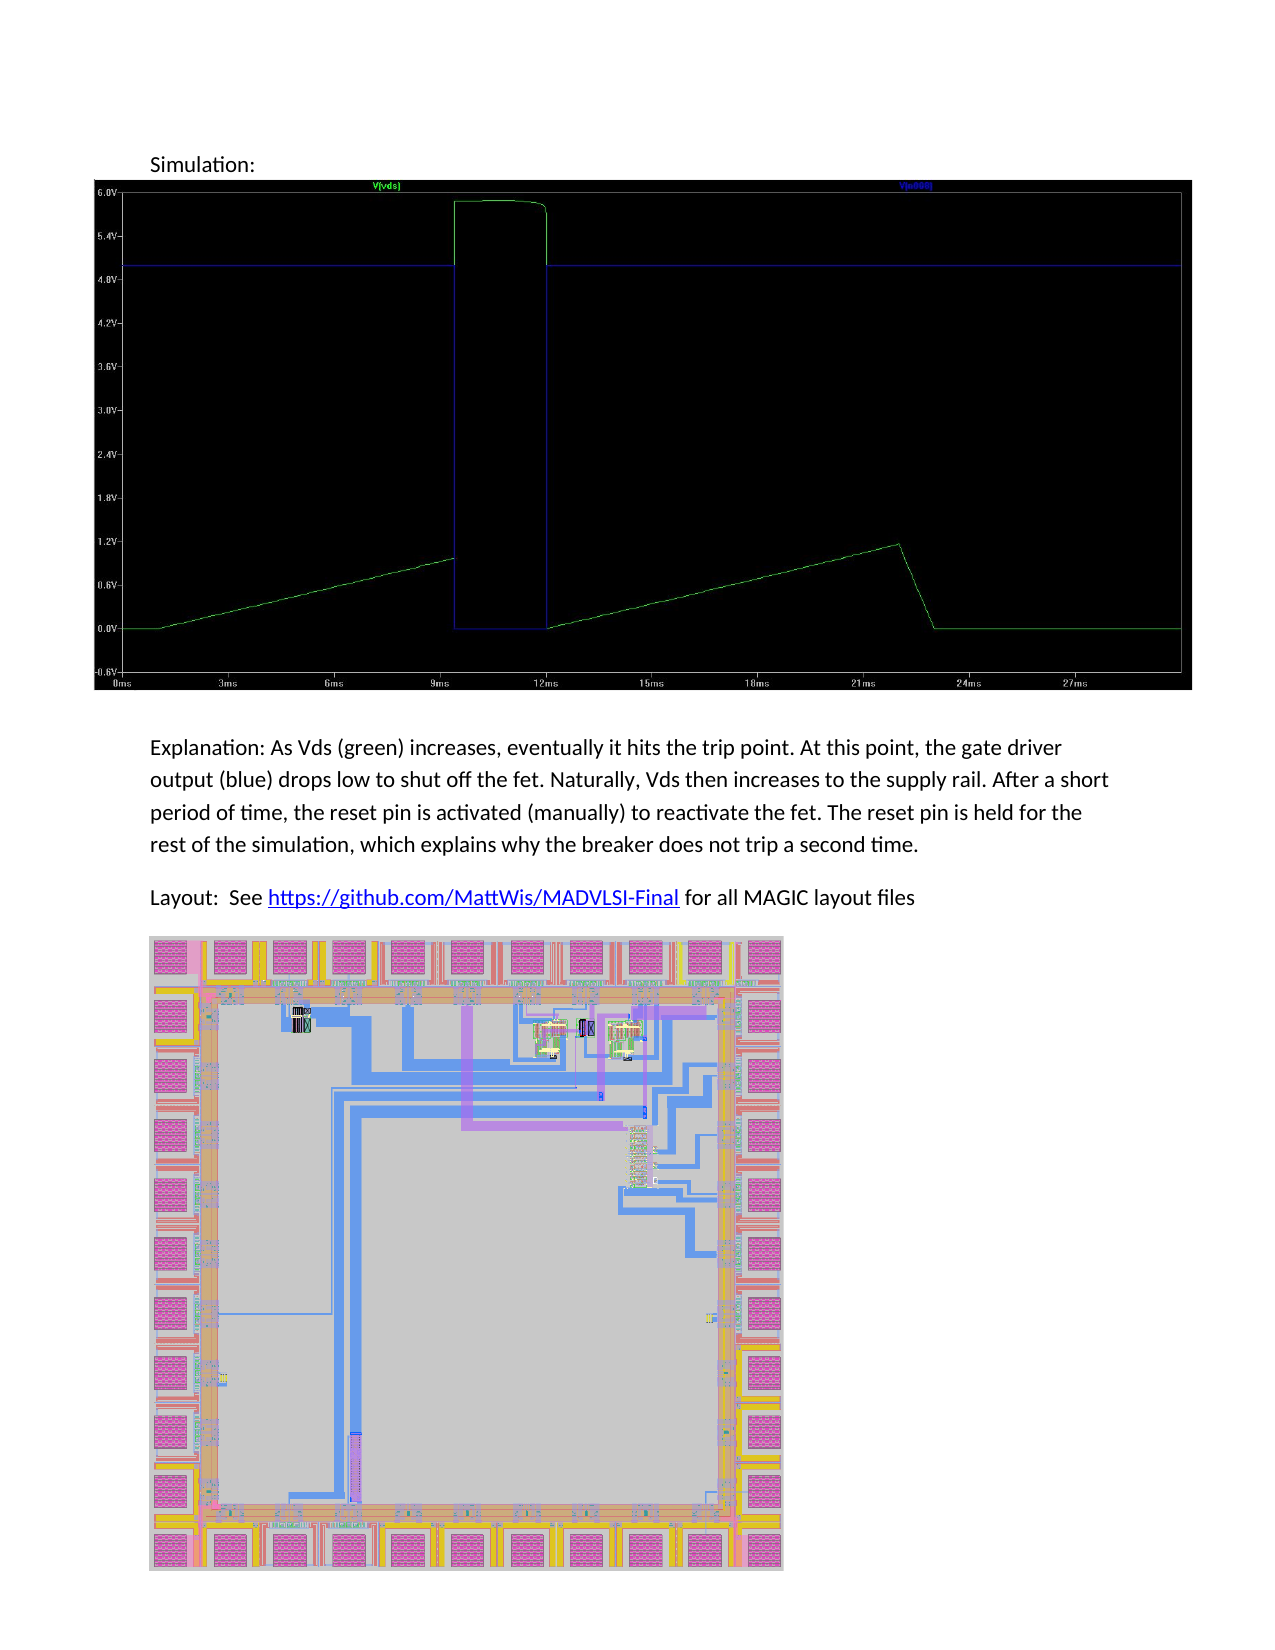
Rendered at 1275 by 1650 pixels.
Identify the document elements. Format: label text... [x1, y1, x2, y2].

text Simulation: [150, 150, 1125, 178]
text Explanation: As Vds (green) increases, eventually it hits the trip point. At this point, the gate driver output (blue) drops low to shut off the fet. Naturally, Vds then increases to the supply rail. After a short period of time, the reset pin is activated (manually) to reactivate the fet. The reset pin is held for the rest of the simulation, which explains why the breaker does not trip a second time. [150, 733, 1125, 858]
picture [93, 179, 1193, 691]
picture [148, 936, 784, 1571]
text Layout: See https://github.com/MattWis/MADVLSI-Final for all MAGIC layout files [150, 883, 1125, 911]
